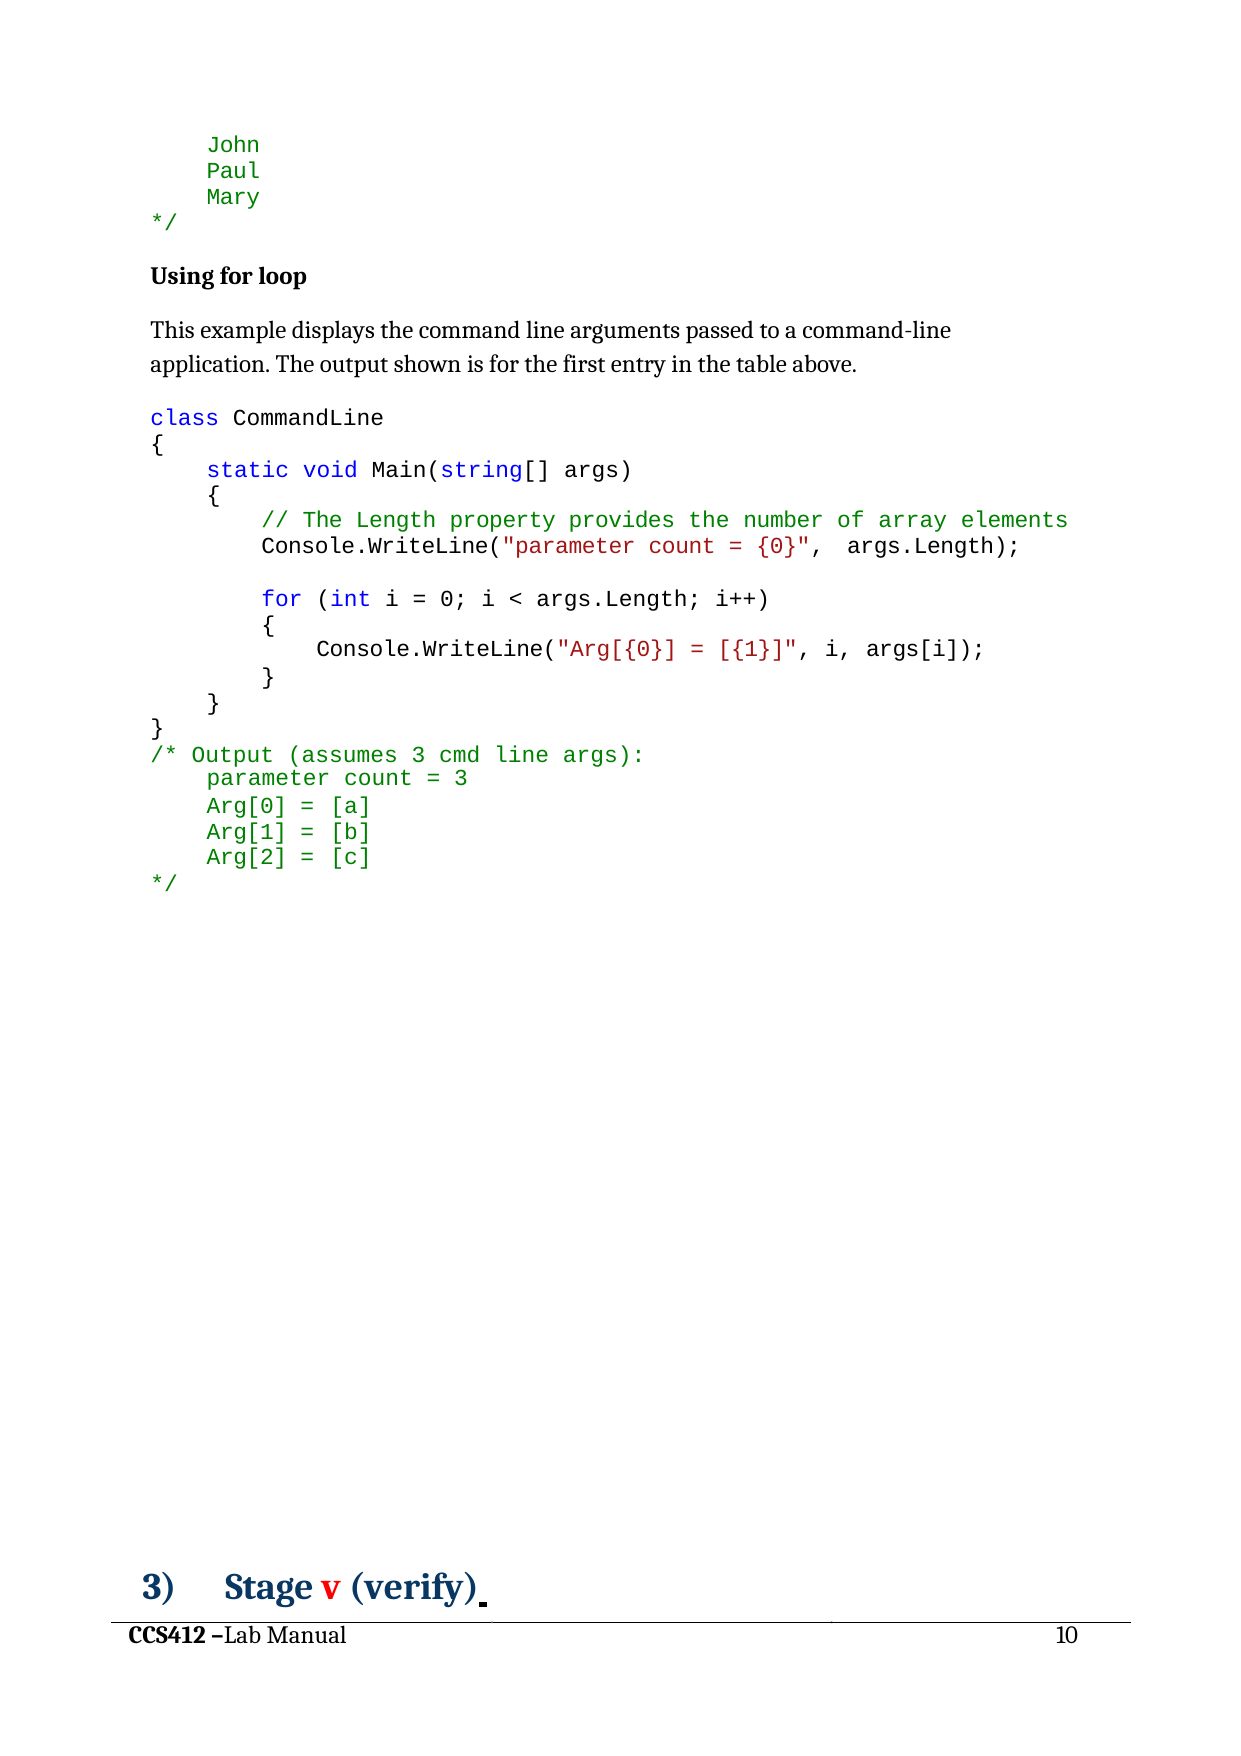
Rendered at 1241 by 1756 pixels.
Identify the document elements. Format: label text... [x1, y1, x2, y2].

text class CommandLine [150, 405, 1240, 431]
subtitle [142, 1566, 487, 1609]
text This example displays the command line arguments passed to a command-line application. The output shown is for the first entry in the table above. [150, 316, 988, 378]
text */ [150, 872, 1240, 898]
text Console.WriteLine("Arg[{0}] = [{1}]", i, args[i]); [316, 638, 1240, 664]
text { [206, 482, 1240, 508]
text } [261, 664, 1240, 690]
text // The Length property provides the number of array elements Console.WriteLine("parameter count = {0}", args.Length); [261, 509, 1240, 561]
text { [150, 431, 1240, 456]
text Arg[1] = [b] [206, 819, 1240, 844]
text static void Main(string[] args) [206, 457, 1240, 482]
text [206, 133, 745, 159]
text } [206, 690, 1240, 715]
text Paul Mary [206, 159, 261, 212]
subtitle Using for loop [150, 262, 1240, 291]
text } [150, 716, 1240, 742]
text Arg[2] = [c] [206, 845, 1240, 871]
text { [261, 612, 1240, 637]
text */ [150, 212, 1240, 238]
text /* Output (assumes 3 cmd line args): parameter count = 3 [150, 743, 654, 793]
text for (int i = 0; i < args.Length; i++) [261, 586, 1240, 612]
text Arg[0] = [a] [206, 793, 1240, 819]
